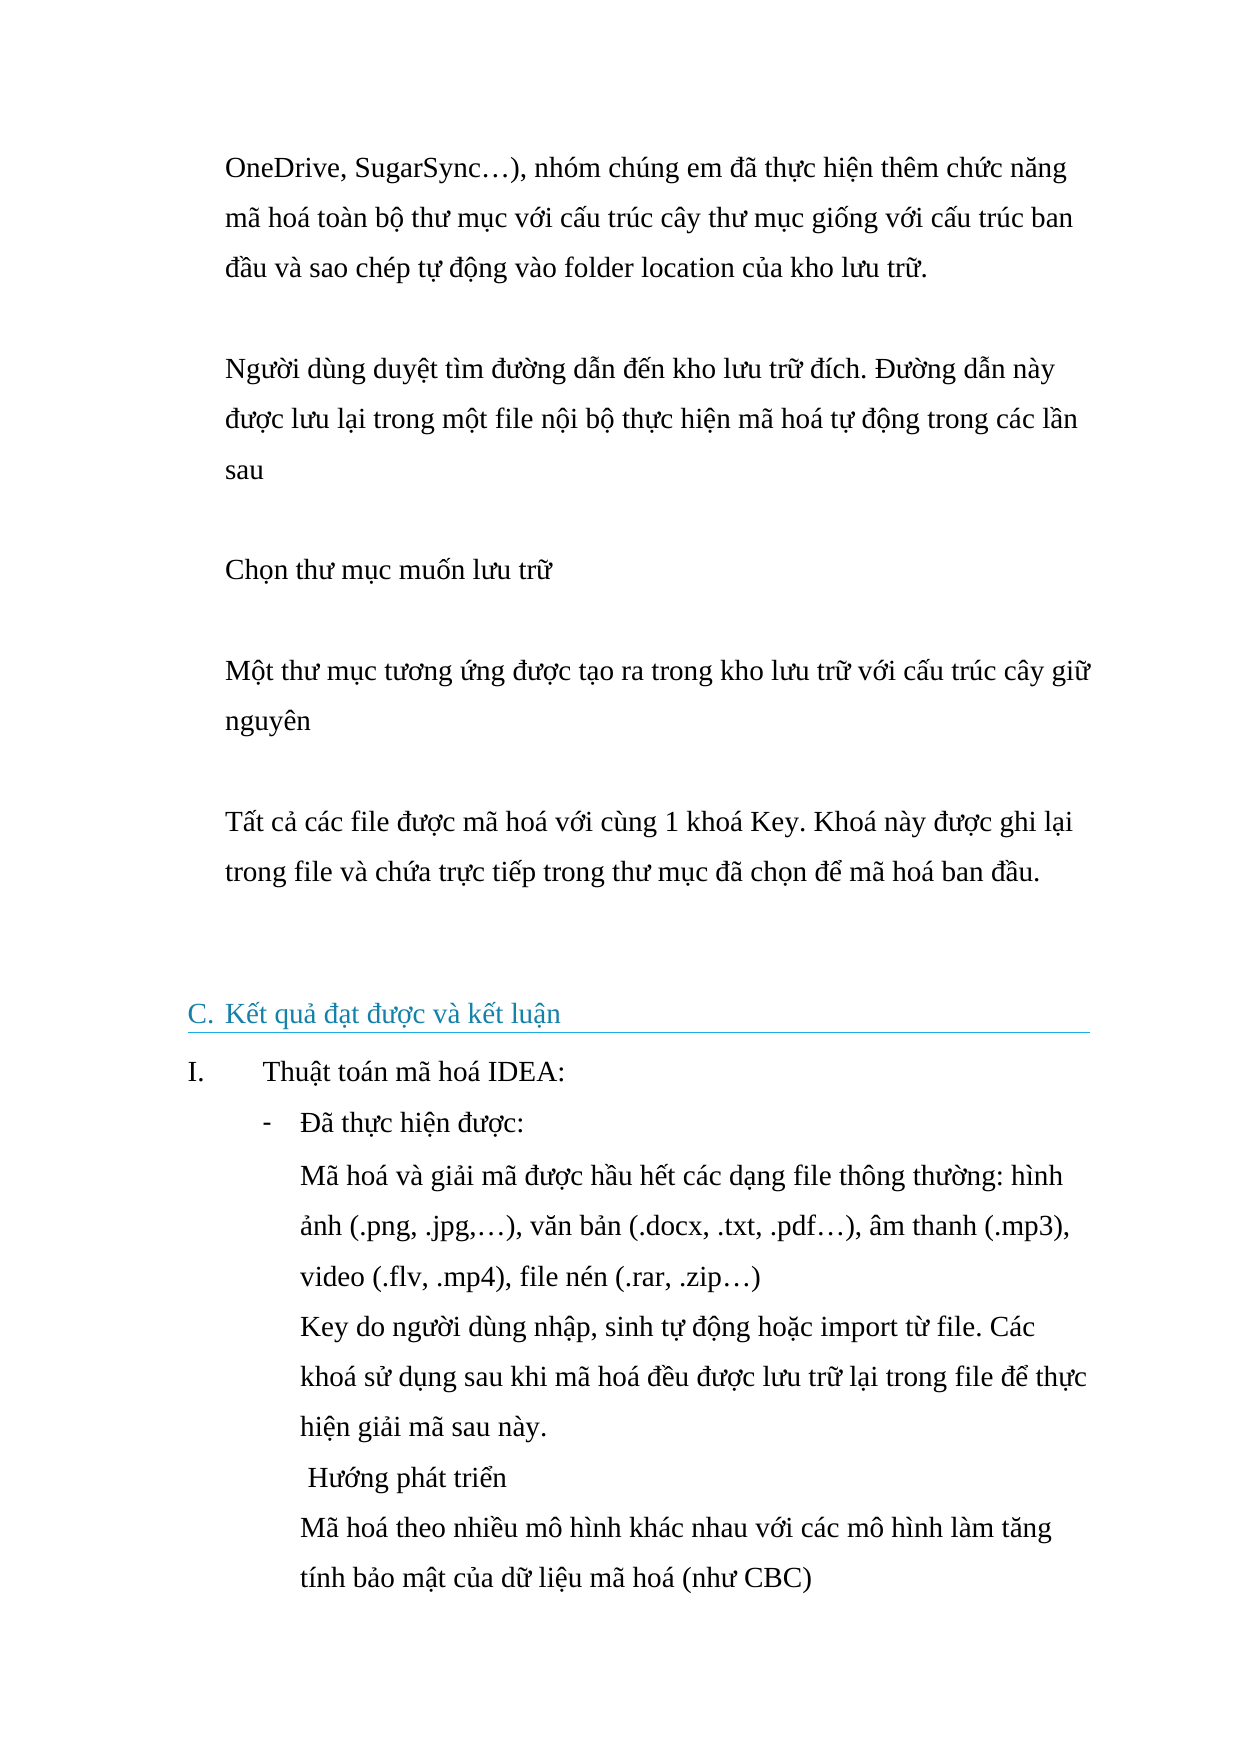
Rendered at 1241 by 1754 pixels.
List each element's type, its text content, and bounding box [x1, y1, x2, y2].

list Đã thực hiện được: [262, 1104, 1090, 1140]
list Hướng phát triển [300, 1460, 1090, 1493]
list Thuật toán mã hoá IDEA: [187, 1054, 1090, 1088]
list Tất cả các file được mã hoá với cùng 1 khoá Key. Khoá này được ghi lại trong file và chứa trực tiếp trong thư mục đã chọn để mã hoá ban đầu. [225, 804, 1090, 888]
subtitle Kết quả đạt được và kết luận [187, 997, 1090, 1033]
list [225, 150, 1090, 284]
list Mã hoá theo nhiều mô hình khác nhau với các mô hình làm tăng tính bảo mật của dữ liệu mã hoá (như CBC) [300, 1510, 1090, 1594]
list Mã hoá và giải mã được hầu hết các dạng file thông thường: hình ảnh (.png, .jpg,…), văn bản (.docx, .txt, .pdf…), âm thanh (.mp3), video (.flv, .mp4), file nén (.rar, .zip…) [300, 1158, 1090, 1292]
list Chọn thư mục muốn lưu trữ [225, 552, 1090, 586]
list Một thư mục tương ứng được tạo ra trong kho lưu trữ với cấu trúc cây giữ nguyên [225, 653, 1090, 737]
list Key do người dùng nhập, sinh tự động hoặc import từ file. Các khoá sử dụng sau khi mã hoá đều được lưu trữ lại trong file để thực hiện giải mã sau này. [300, 1309, 1090, 1443]
list Người dùng duyệt tìm đường dẫn đến kho lưu trữ đích. Đường dẫn này được lưu lại trong một file nội bộ thực hiện mã hoá tự động trong các lần sau [225, 351, 1090, 485]
